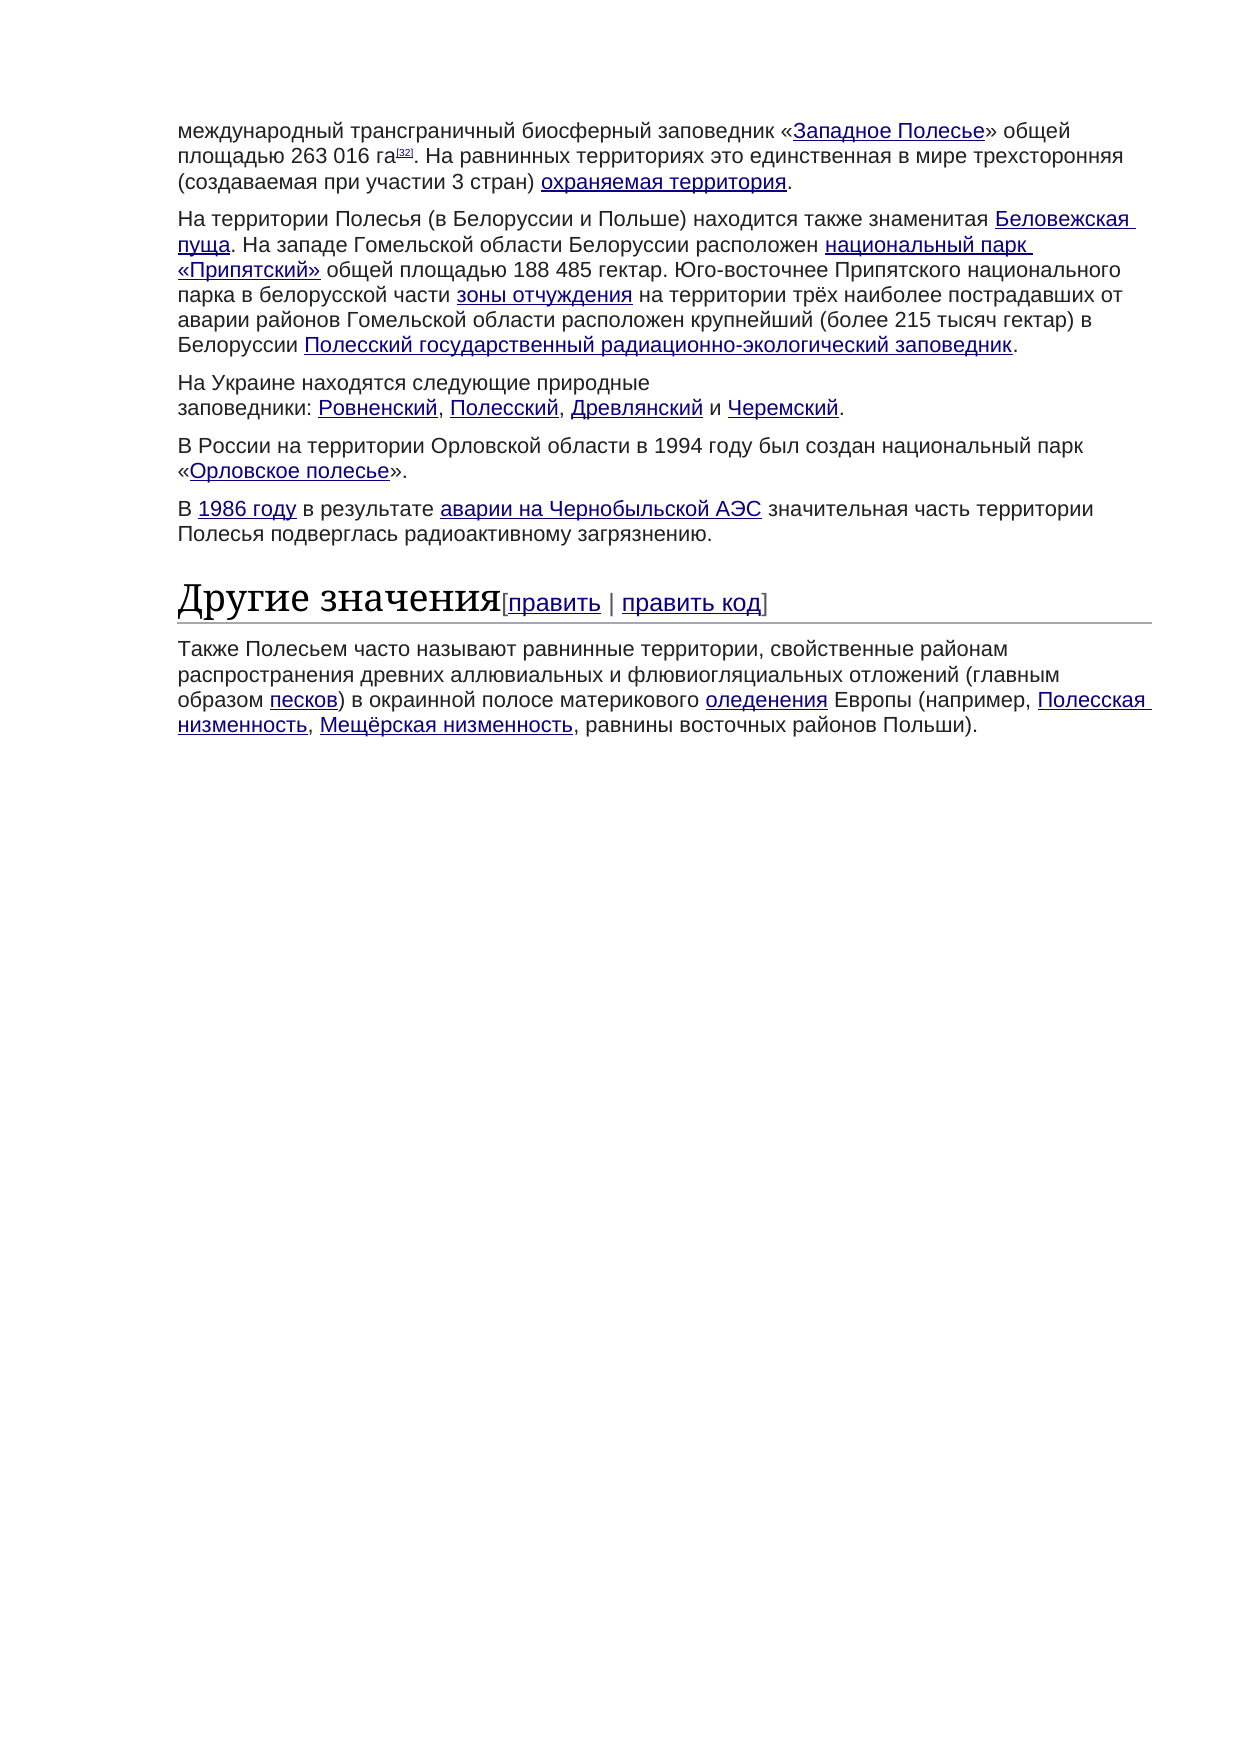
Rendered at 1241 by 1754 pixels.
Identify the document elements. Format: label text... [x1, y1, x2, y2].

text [177, 118, 1152, 194]
text Также Полесьем часто называют равнинные территории, свойственные районам распространения древних аллювиальных и флювиогляциальных отложений (главным образом песков) в окраинной полосе материкового оледенения Европы (например, Полесская низменность, Мещёрская низменность, равнины восточных районов Польши). [177, 636, 1152, 737]
text На территории Полесья (в Белоруссии и Польше) находится также знаменитая Беловежская пуща. На западе Гомельской области Белоруссии расположен национальный парк «Припятский» общей площадью 188 485 гектар. Юго-восточнее Припятского национального парка в белорусской части зоны отчуждения на территории трёх наиболее пострадавших от аварии районов Гомельской области расположен крупнейший (более 215 тысяч гектар) в Белоруссии Полесский государственный радиационно-экологический заповедник. [177, 206, 1152, 357]
text В 1986 году в результате аварии на Чернобыльской АЭС значительная часть территории Полесья подверглась радиоактивному загрязнению. [177, 496, 1152, 546]
text Другие значения[править | править код] [177, 571, 1152, 622]
text В России на территории Орловской области в 1994 году был создан национальный парк «Орловское полесье». [177, 433, 1152, 483]
text На Украине находятся следующие природные заповедники: Ровненский, Полесский, Древлянский и Черемский. [177, 370, 1152, 420]
